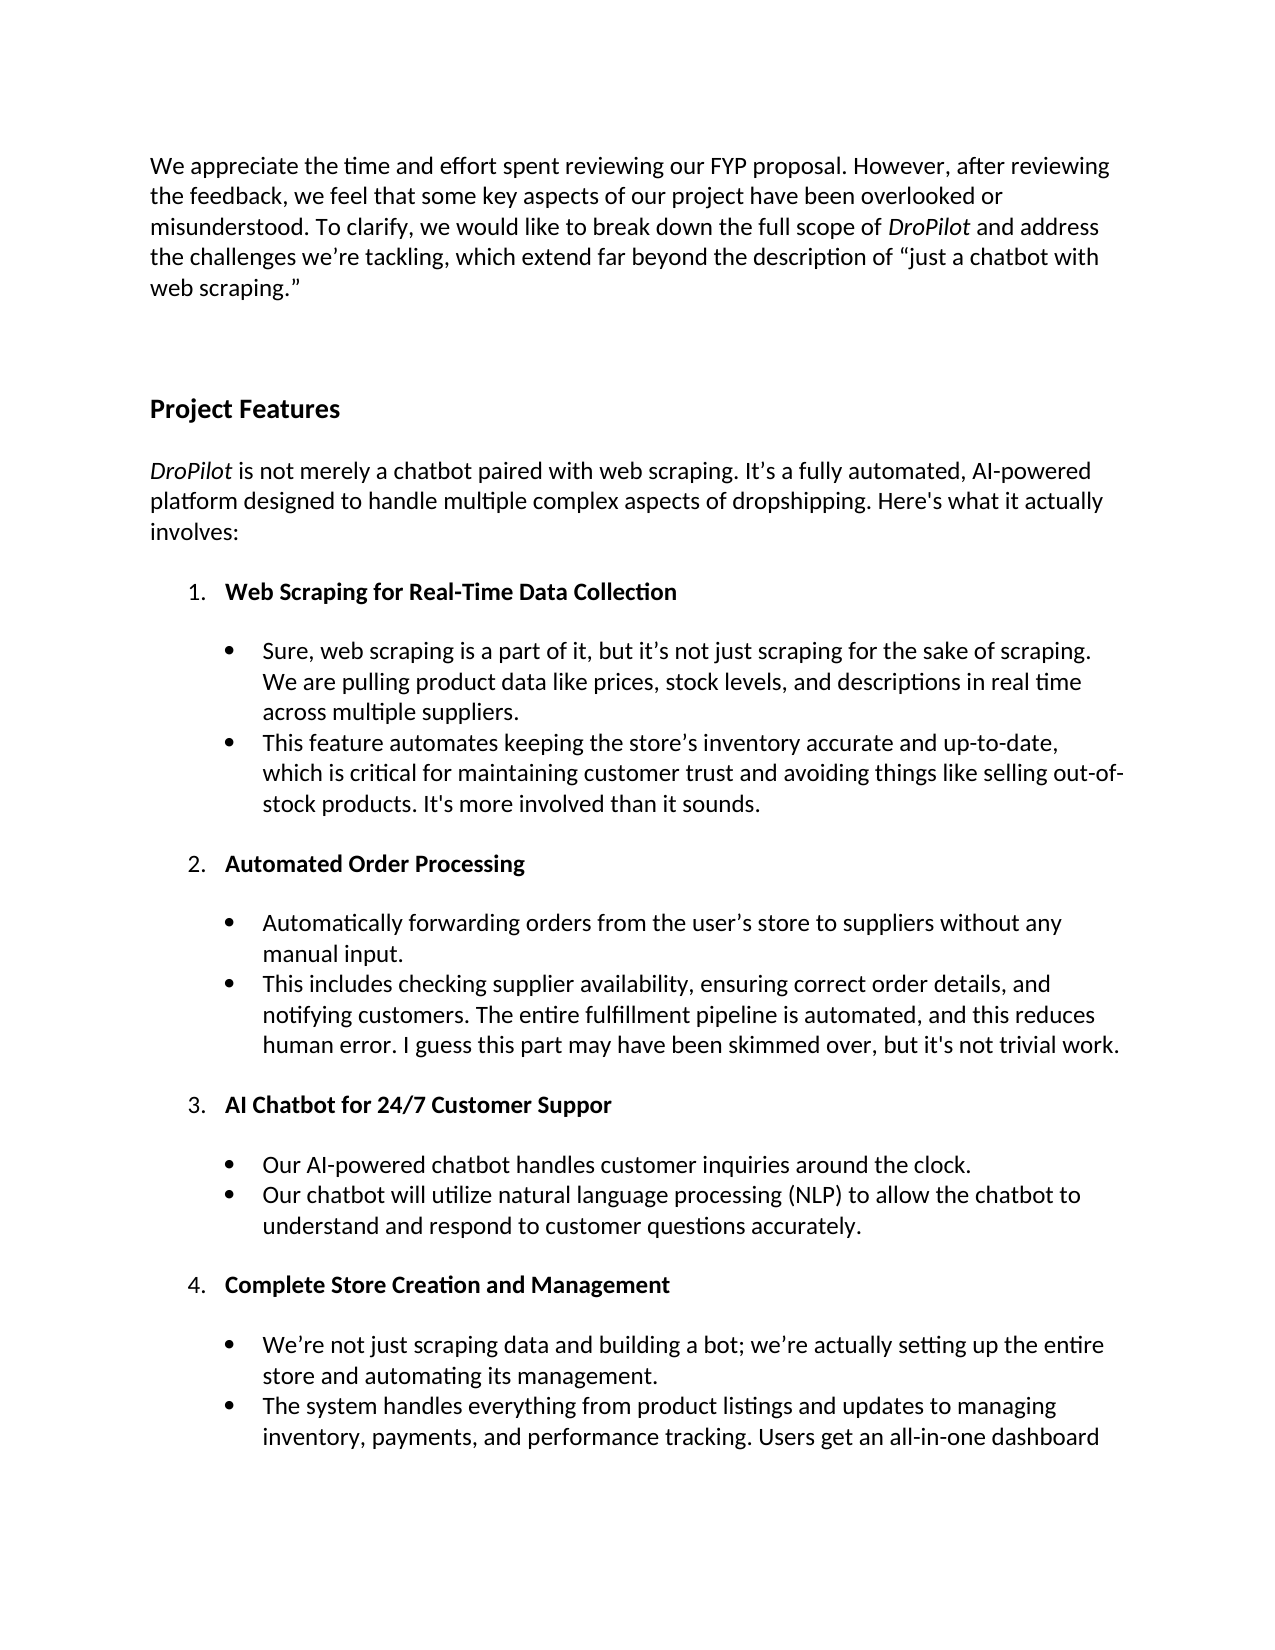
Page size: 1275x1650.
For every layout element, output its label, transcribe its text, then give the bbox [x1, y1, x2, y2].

list Automated Order Processing [187, 848, 1125, 878]
list AI Chatbot for 24/7 Customer Suppor [187, 1089, 1125, 1120]
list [225, 1390, 1125, 1451]
text DroPilot is not merely a chatbot paired with web scraping. It’s a fully automated, AI-powered platform designed to handle multiple complex aspects of dropshipping. Here's what it actually involves: [150, 455, 1125, 547]
list Sure, web scraping is a part of it, but it’s not just scraping for the sake of scraping. We are pulling product data like prices, stock levels, and descriptions in real time across multiple suppliers. [225, 635, 1125, 727]
list Complete Store Creation and Management [187, 1269, 1125, 1300]
list This feature automates keeping the store’s inventory accurate and up-to-date, which is critical for maintaining customer trust and avoiding things like selling out-of-stock products. It's more involved than it sounds. [225, 727, 1125, 818]
text We appreciate the time and effort spent reviewing our FYP proposal. However, after reviewing the feedback, we feel that some key aspects of our project have been overlooked or misunderstood. To clarify, we would like to break down the full scope of DroPilot and address the challenges we’re tackling, which extend far beyond the description of “just a chatbot with web scraping.” [150, 150, 1125, 303]
list This includes checking supplier availability, ensuring correct order details, and notifying customers. The entire fulfillment pipeline is automated, and this reduces human error. I guess this part may have been skimmed over, but it's not trivial work. [225, 968, 1125, 1060]
list Automatically forwarding orders from the user’s store to suppliers without any manual input. [225, 907, 1125, 968]
list Our chatbot will utilize natural language processing (NLP) to allow the chatbot to understand and respond to customer questions accurately. [225, 1179, 1125, 1240]
list Web Scraping for Real-Time Data Collection [187, 576, 1125, 606]
text Project Features [150, 391, 1125, 426]
list We’re not just scraping data and building a bot; we’re actually setting up the entire store and automating its management. [225, 1329, 1125, 1390]
list Our AI-powered chatbot handles customer inquiries around the clock. [225, 1149, 1125, 1179]
